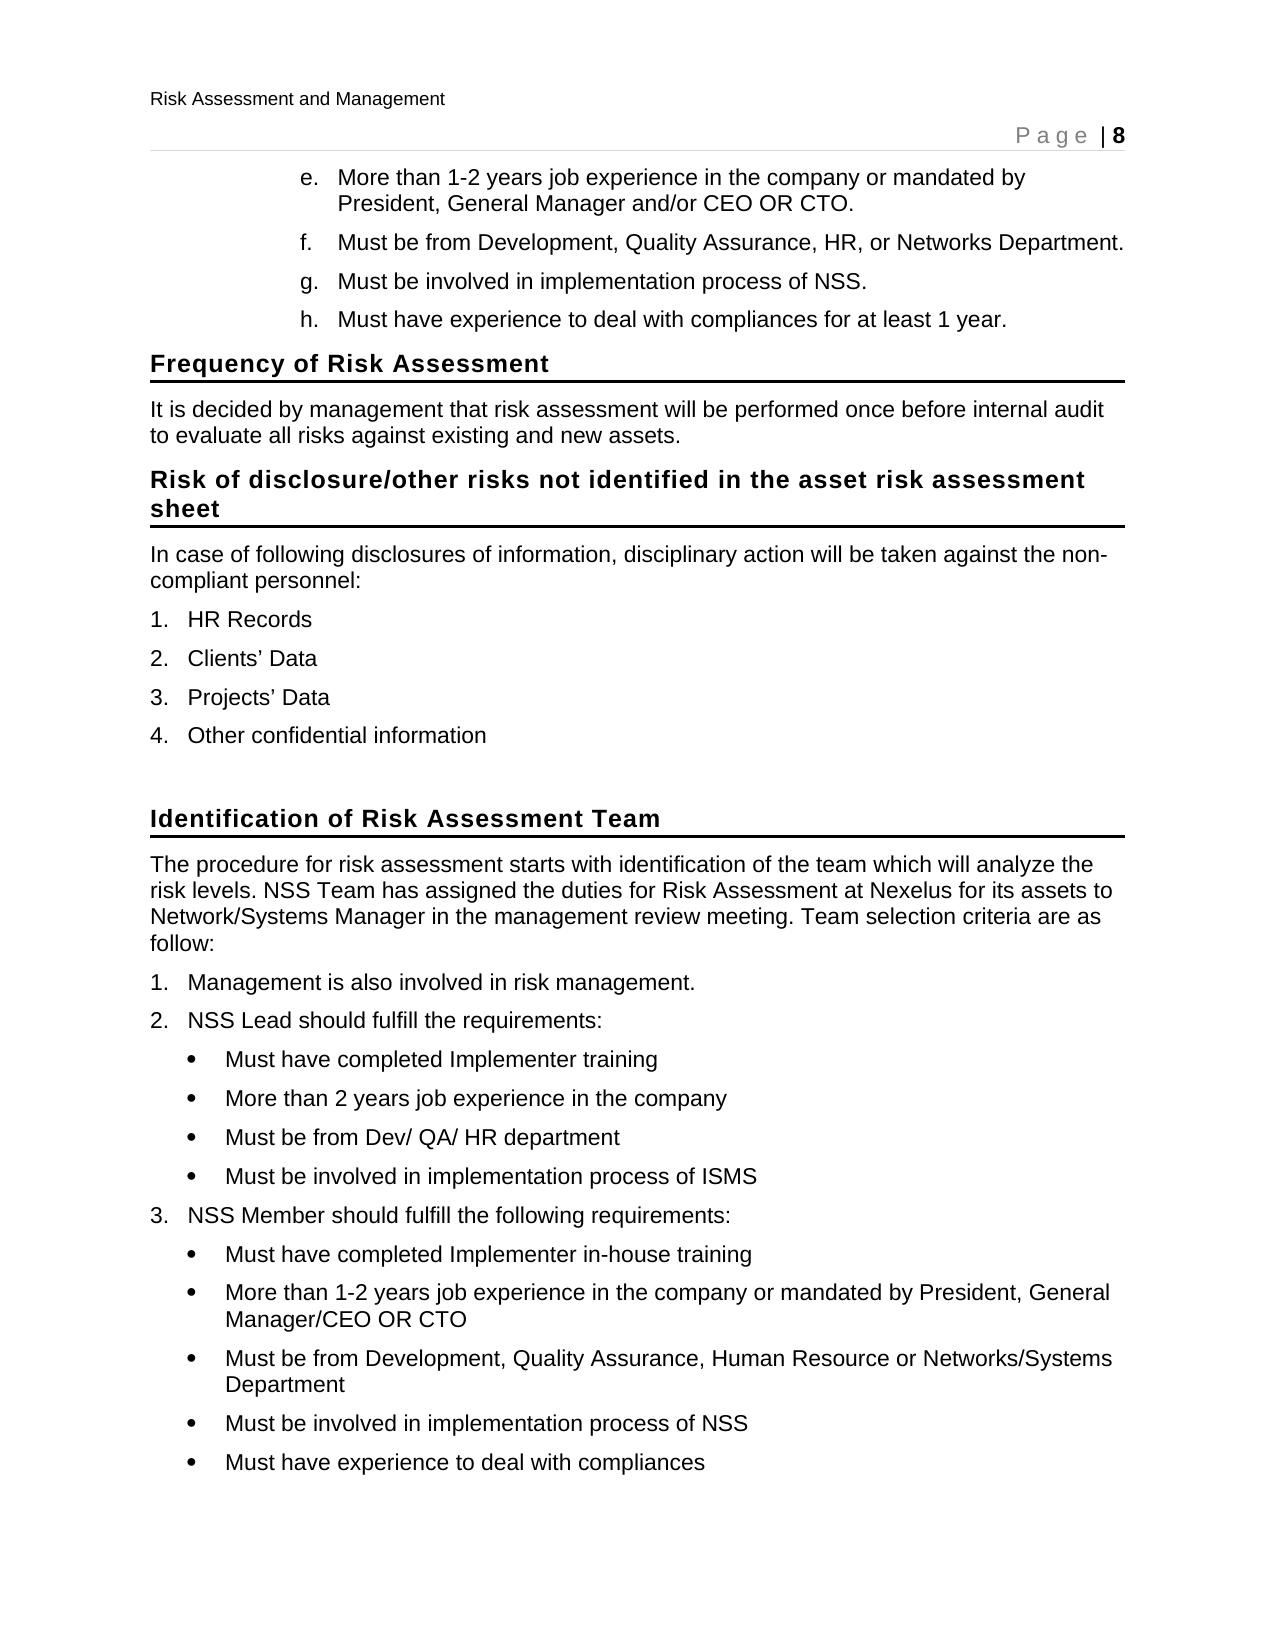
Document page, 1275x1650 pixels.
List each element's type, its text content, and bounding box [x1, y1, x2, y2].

text The procedure for risk assessment starts with identification of the team which will analyze the risk levels. NSS Team has assigned the duties for Risk Assessment at Nexelus for its assets to Network/Systems Manager in the management review meeting. Team selection criteria are as follow: [150, 851, 1125, 956]
list Must be from Development, Quality Assurance, HR, or Networks Department. [300, 229, 1125, 255]
list Projects’ Data [150, 683, 1125, 710]
text In case of following disclosures of information, disciplinary action will be taken against the non-compliant personnel: [150, 541, 1125, 593]
list HR Records [150, 606, 1125, 632]
list Must have experience to deal with compliances [187, 1449, 1125, 1475]
list NSS Lead should fulfill the requirements: [150, 1007, 1125, 1034]
list Clients’ Data [150, 644, 1125, 671]
list More than 1-2 years job experience in the company or mandated by President, General Manager and/or CEO OR CTO. [300, 163, 1125, 216]
list More than 2 years job experience in the company [187, 1085, 1125, 1111]
list Other confidential information [150, 722, 1125, 749]
list Must be from Dev/ QA/ HR department [187, 1124, 1125, 1150]
list Must be involved in implementation process of NSS. [300, 268, 1125, 294]
list Must be from Development, Quality Assurance, Human Resource or Networks/Systems Department [187, 1344, 1125, 1397]
list Must be involved in implementation process of ISMS [187, 1163, 1125, 1189]
list More than 1-2 years job experience in the company or mandated by President, General Manager/CEO OR CTO [187, 1279, 1125, 1332]
list Must have experience to deal with compliances for at least 1 year. [300, 306, 1125, 333]
list Must have completed Implementer in-house training [187, 1241, 1125, 1267]
subtitle Frequency of Risk Assessment [150, 349, 1125, 380]
subtitle Risk of disclosure/other risks not identified in the asset risk assessment sheet [150, 465, 1125, 525]
list Management is also involved in risk management. [150, 968, 1125, 995]
subtitle Identification of Risk Assessment Team [150, 804, 1125, 835]
list Must have completed Implementer training [187, 1046, 1125, 1073]
text It is decided by management that risk assessment will be performed once before internal audit to evaluate all risks against existing and new assets. [150, 396, 1125, 449]
list NSS Member should fulfill the following requirements: [150, 1202, 1125, 1228]
list Must be involved in implementation process of NSS [187, 1410, 1125, 1436]
